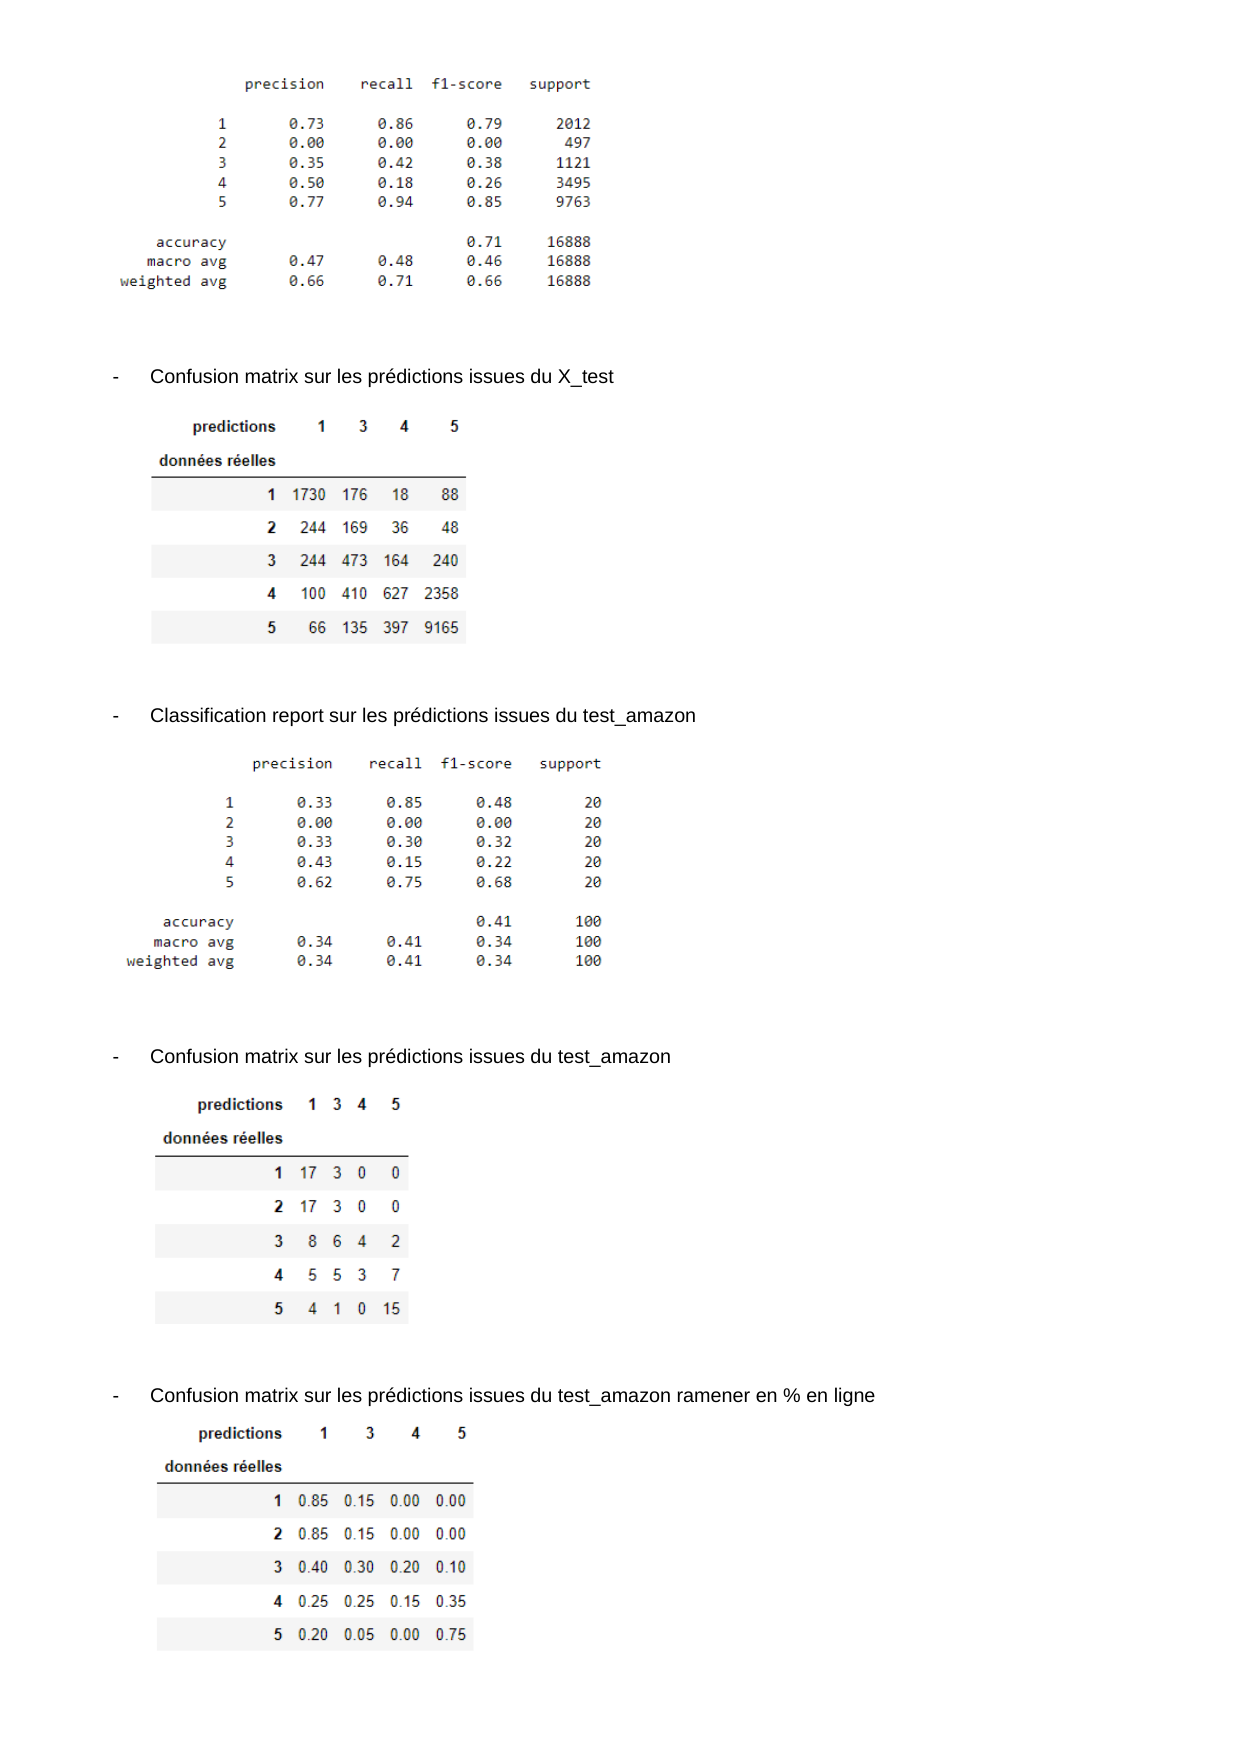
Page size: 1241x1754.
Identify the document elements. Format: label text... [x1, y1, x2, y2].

picture [112, 75, 599, 306]
list Confusion matrix sur les prédictions issues du test_amazon ramener en % en ligne [112, 1384, 1165, 1407]
picture [148, 1086, 417, 1324]
list Classification report sur les prédictions issues du test_amazon [112, 704, 1165, 727]
list Confusion matrix sur les prédictions issues du X_test [112, 365, 1165, 388]
picture [150, 1408, 483, 1652]
list Confusion matrix sur les prédictions issues du test_amazon [112, 1045, 1165, 1068]
picture [112, 745, 614, 986]
picture [148, 406, 479, 645]
